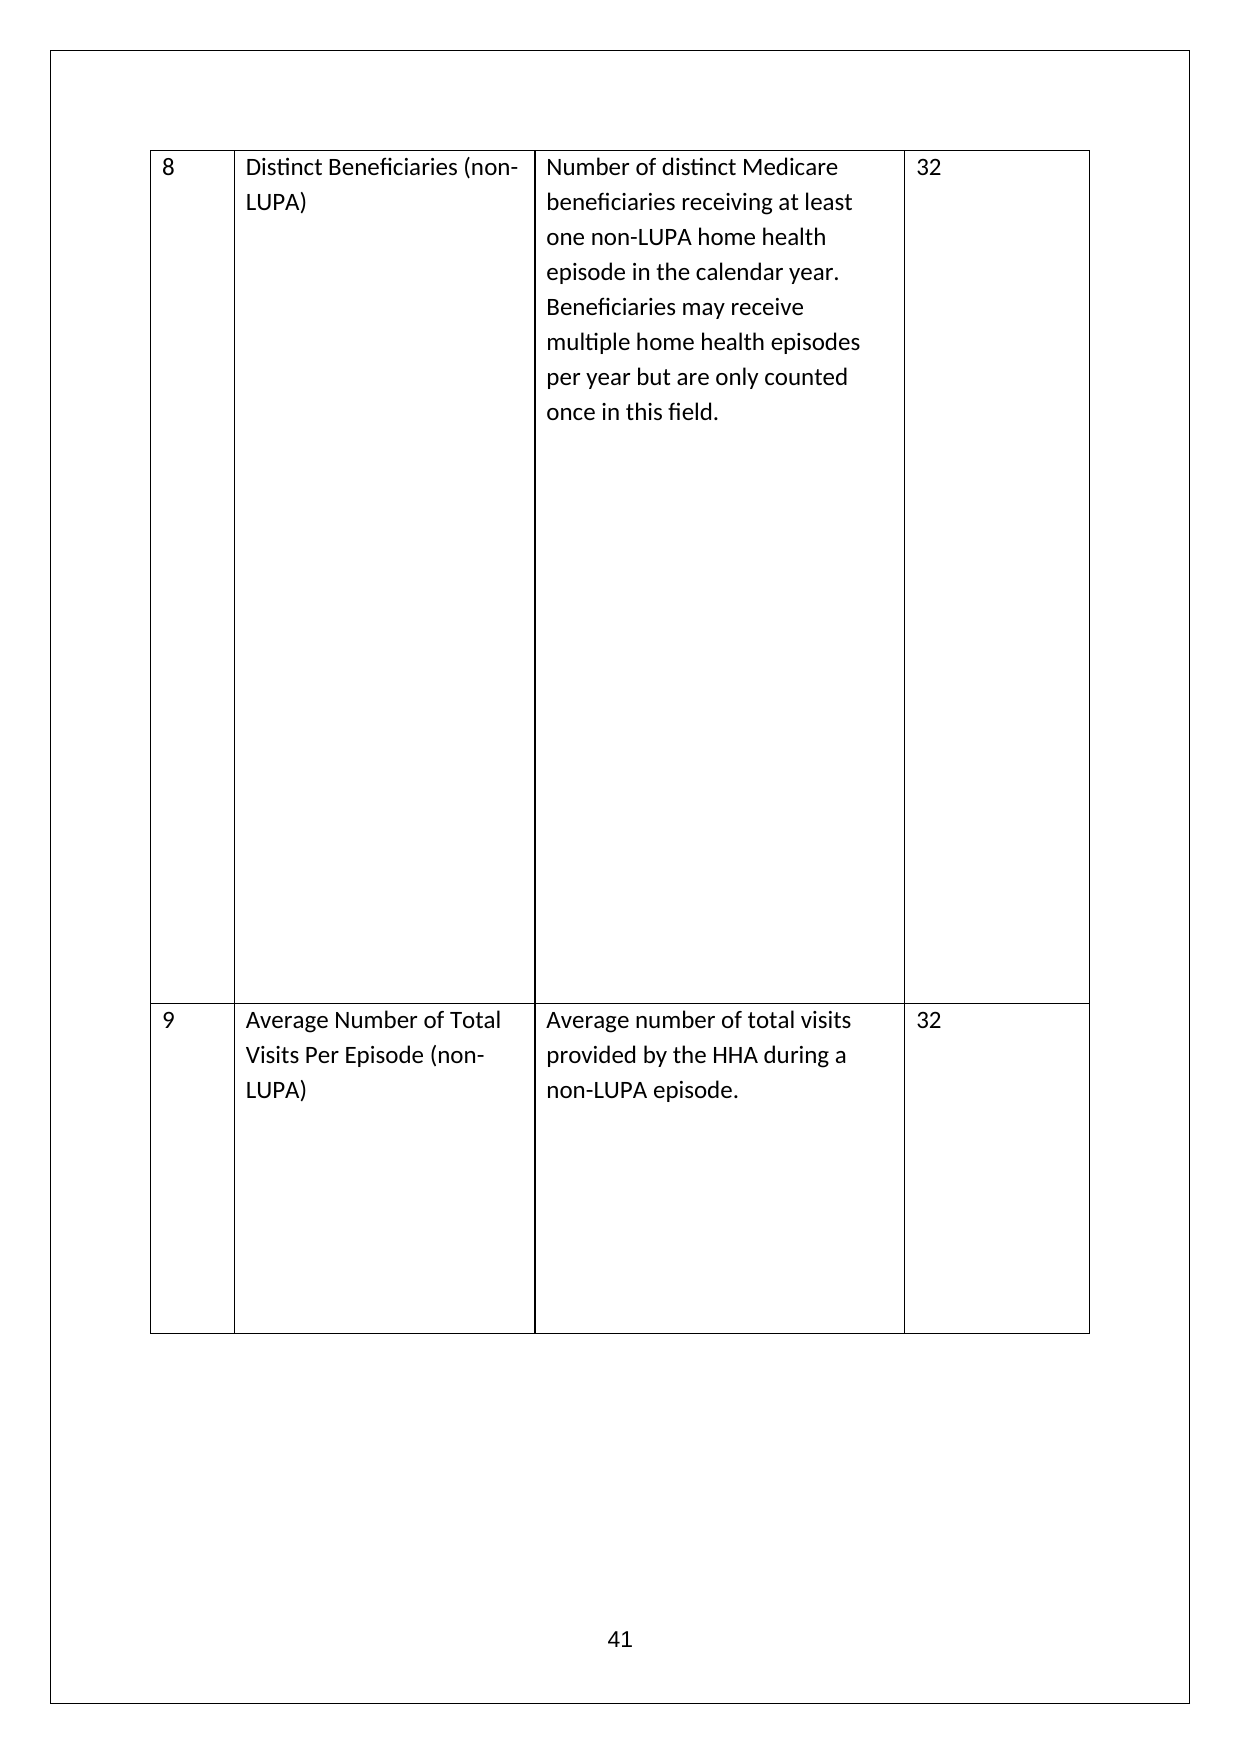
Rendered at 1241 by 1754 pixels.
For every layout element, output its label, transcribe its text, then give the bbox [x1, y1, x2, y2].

table_cell Number of distinct Medicare beneficiaries receiving at least one non-LUPA home health episode in the calendar year. Beneficiaries may receive multiple home health episodes per year but are only counted once in this field. [536, 151, 904, 1003]
table_cell 32 [905, 1004, 1089, 1333]
table_cell 9 [151, 1004, 234, 1333]
table_cell 32 [905, 151, 1089, 1003]
table_cell Average Number of Total Visits Per Episode (non-LUPA) [235, 1004, 534, 1333]
table_cell 8 [151, 151, 234, 1003]
table_cell Average number of total visits provided by the HHA during a non-LUPA episode. [536, 1004, 904, 1333]
table_cell Distinct Beneficiaries (non-LUPA) [235, 151, 534, 1003]
